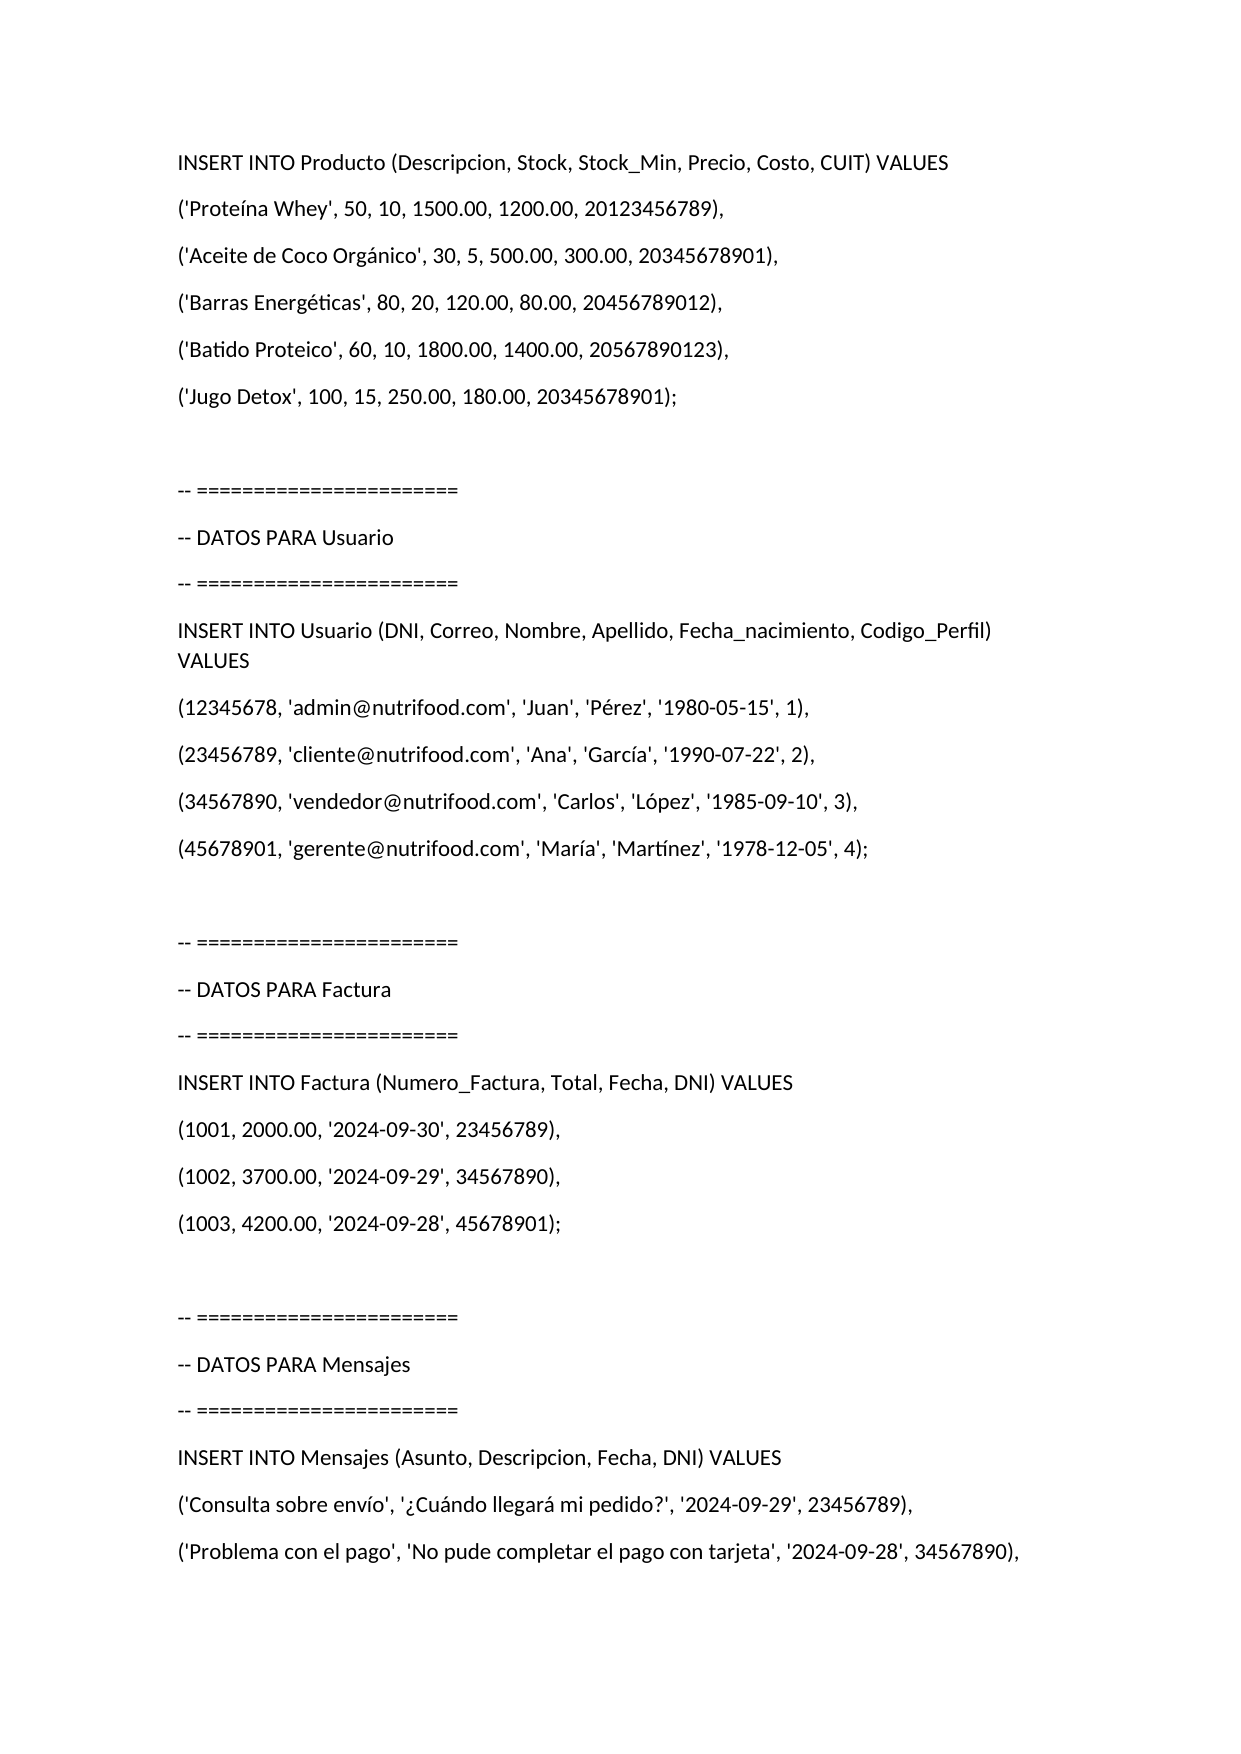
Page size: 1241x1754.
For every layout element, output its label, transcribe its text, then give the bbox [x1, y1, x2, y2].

text (1001, 2000.00, '2024-09-30', 23456789), [177, 1115, 1063, 1143]
text -- ======================= [177, 476, 1063, 504]
text (23456789, 'cliente@nutrifood.com', 'Ana', 'García', '1990-07-22', 2), [177, 740, 1063, 768]
text -- ======================= [177, 928, 1063, 956]
text -- ======================= [177, 1397, 1063, 1424]
text ('Consulta sobre envío', '¿Cuándo llegará mi pedido?', '2024-09-29', 23456789), [177, 1490, 1063, 1518]
text ('Problema con el pago', 'No pude completar el pago con tarjeta', '2024-09-28', 34567890), [177, 1537, 1063, 1565]
text ('Batido Proteico', 60, 10, 1800.00, 1400.00, 20567890123), [177, 335, 1063, 363]
text INSERT INTO Mensajes (Asunto, Descripcion, Fecha, DNI) VALUES [177, 1443, 1063, 1471]
text (1003, 4200.00, '2024-09-28', 45678901); [177, 1209, 1063, 1237]
text -- DATOS PARA Factura [177, 975, 1063, 1003]
text ('Jugo Detox', 100, 15, 250.00, 180.00, 20345678901); [177, 382, 1063, 410]
text (45678901, 'gerente@nutrifood.com', 'María', 'Martínez', '1978-12-05', 4); [177, 834, 1063, 862]
text (1002, 3700.00, '2024-09-29', 34567890), [177, 1162, 1063, 1190]
text ('Proteína Whey', 50, 10, 1500.00, 1200.00, 20123456789), [177, 194, 1063, 222]
text INSERT INTO Usuario (DNI, Correo, Nombre, Apellido, Fecha_nacimiento, Codigo_Perfil) VALUES [177, 616, 1063, 674]
text -- ======================= [177, 569, 1063, 597]
text (12345678, 'admin@nutrifood.com', 'Juan', 'Pérez', '1980-05-15', 1), [177, 693, 1063, 721]
text -- DATOS PARA Mensajes [177, 1350, 1063, 1378]
text INSERT INTO Producto (Descripcion, Stock, Stock_Min, Precio, Costo, CUIT) VALUES [177, 148, 1063, 176]
text ('Barras Energéticas', 80, 20, 120.00, 80.00, 20456789012), [177, 288, 1063, 316]
text -- ======================= [177, 1022, 1063, 1049]
text INSERT INTO Factura (Numero_Factura, Total, Fecha, DNI) VALUES [177, 1068, 1063, 1096]
text (34567890, 'vendedor@nutrifood.com', 'Carlos', 'López', '1985-09-10', 3), [177, 787, 1063, 815]
text ('Aceite de Coco Orgánico', 30, 5, 500.00, 300.00, 20345678901), [177, 241, 1063, 269]
text -- DATOS PARA Usuario [177, 523, 1063, 551]
text -- ======================= [177, 1303, 1063, 1331]
